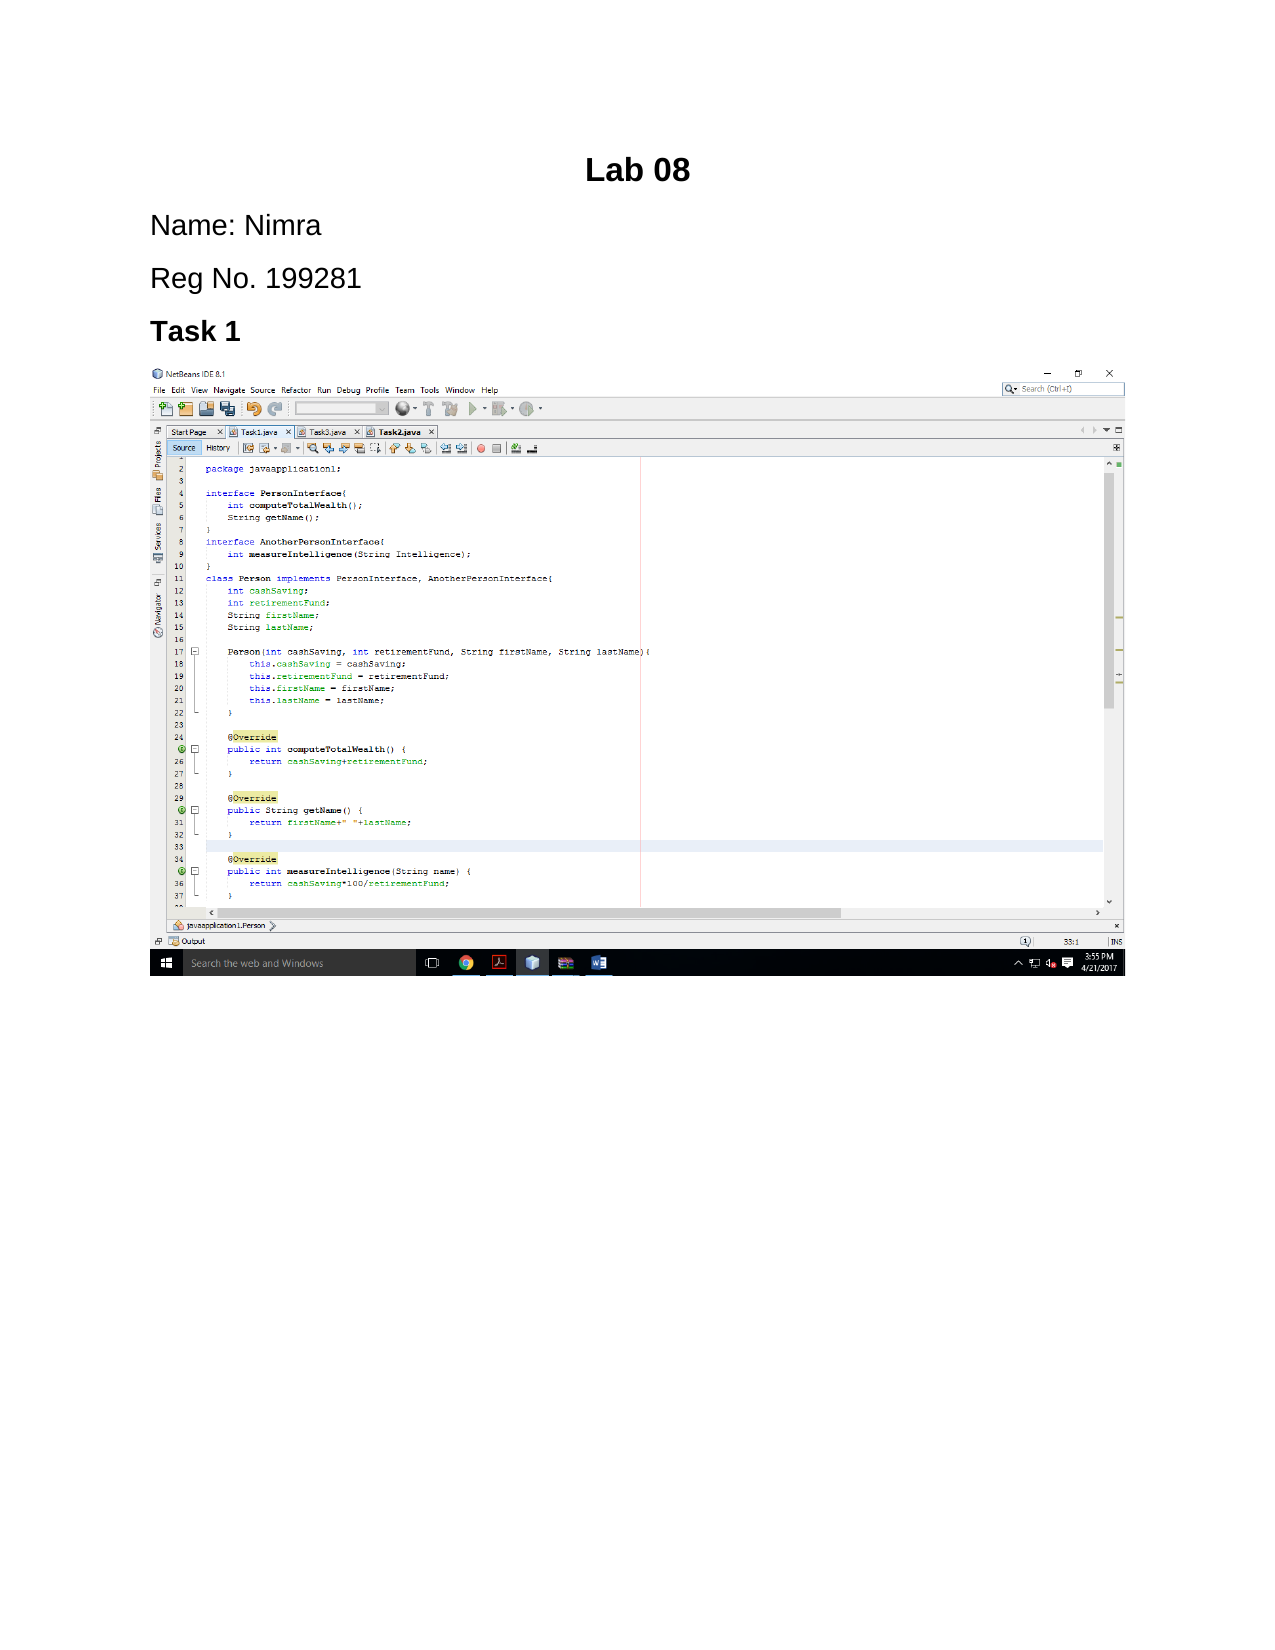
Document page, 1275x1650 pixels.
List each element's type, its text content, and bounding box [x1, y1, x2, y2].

text Reg No. 199281 [150, 261, 1125, 294]
text Name: Nimra [150, 208, 1125, 242]
text Task 1 [150, 314, 1125, 347]
picture [150, 366, 1125, 976]
text Lab 08 [150, 150, 1125, 188]
